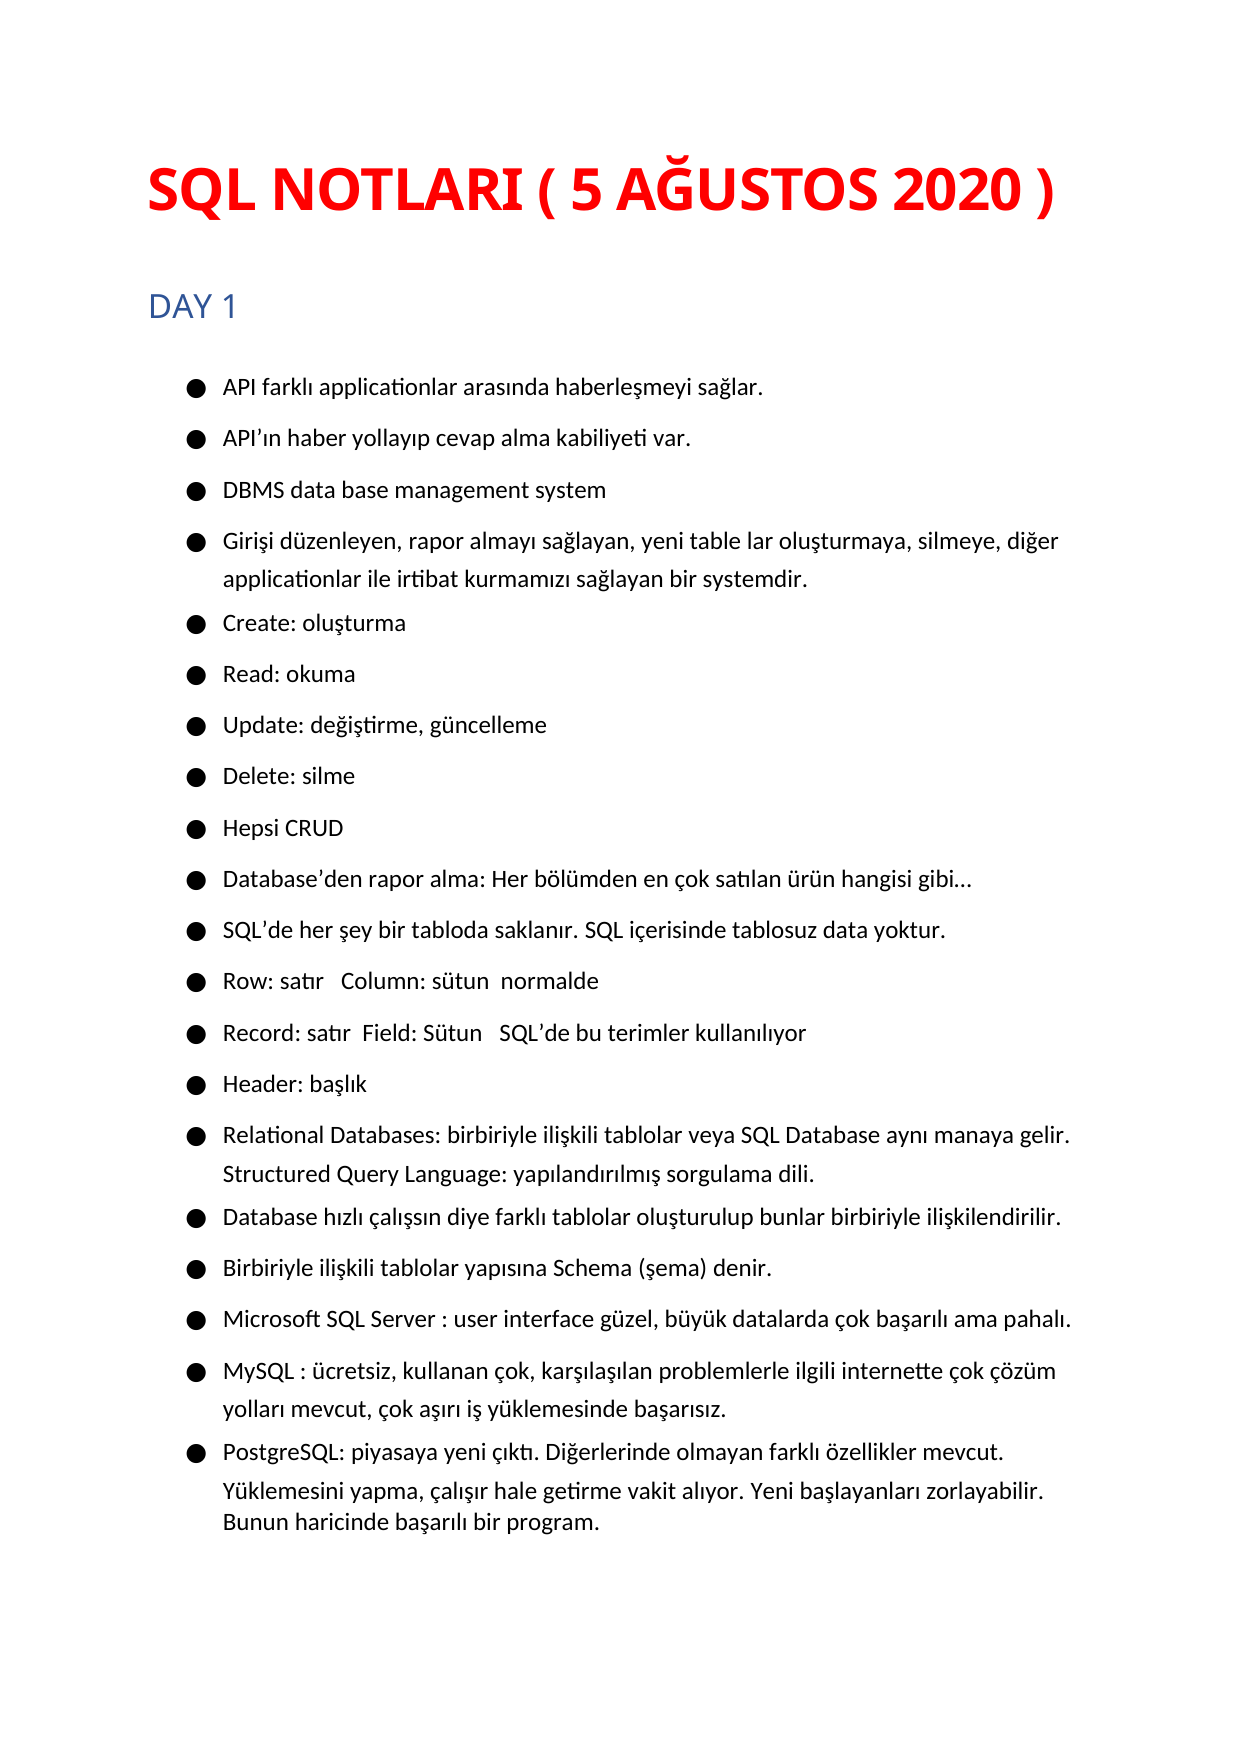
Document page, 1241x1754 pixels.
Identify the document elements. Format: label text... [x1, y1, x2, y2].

list Update: değiştirme, güncelleme [185, 697, 1093, 748]
list SQL’de her şey bir tabloda saklanır. SQL içerisinde tablosuz data yoktur. [185, 902, 1093, 953]
list Birbiriyle ilişkili tablolar yapısına Schema (şema) denir. [185, 1239, 1093, 1291]
list Database’den rapor alma: Her bölümden en çok satılan ürün hangisi gibi… [185, 850, 1093, 902]
list Record: satır Field: Sütun SQL’de bu terimler kullanılıyor [185, 1004, 1093, 1055]
list Database hızlı çalışsın diye farklı tablolar oluşturulup bunlar birbiriyle ilişkilendirilir. [185, 1188, 1093, 1239]
title SQL NOTLARI ( 5 AĞUSTOS 2020 ) [148, 148, 1093, 227]
list Delete: silme [185, 748, 1093, 799]
list Header: başlık [185, 1055, 1093, 1107]
subtitle DAY 1 [148, 283, 1093, 328]
list DBMS data base management system [185, 461, 1093, 512]
list API’ın haber yollayıp cevap alma kabiliyeti var. [185, 410, 1093, 461]
list Hepsi CRUD [185, 799, 1093, 850]
list Girişi düzenleyen, rapor almayı sağlayan, yeni table lar oluşturmaya, silmeye, diğer applicationlar ile irtibat kurmamızı sağlayan bir systemdir. [185, 512, 1093, 594]
list API farklı applicationlar arasında haberleşmeyi sağlar. [185, 358, 1093, 410]
list Read: okuma [185, 645, 1093, 697]
list Row: satır Column: sütun normalde [185, 953, 1093, 1004]
list Relational Databases: birbiriyle ilişkili tablolar veya SQL Database aynı manaya gelir. Structured Query Language: yapılandırılmış sorgulama dili. [185, 1107, 1093, 1188]
list Microsoft SQL Server : user interface güzel, büyük datalarda çok başarılı ama pahalı. [185, 1291, 1093, 1342]
list PostgreSQL: piyasaya yeni çıktı. Diğerlerinde olmayan farklı özellikler mevcut. Yüklemesini yapma, çalışır hale getirme vakit alıyor. Yeni başlayanları zorlayabilir. Bunun haricinde başarılı bir program. [185, 1424, 1093, 1536]
list Create: oluşturma [185, 594, 1093, 645]
list MySQL : ücretsiz, kullanan çok, karşılaşılan problemlerle ilgili internette çok çözüm yolları mevcut, çok aşırı iş yüklemesinde başarısız. [185, 1342, 1093, 1424]
